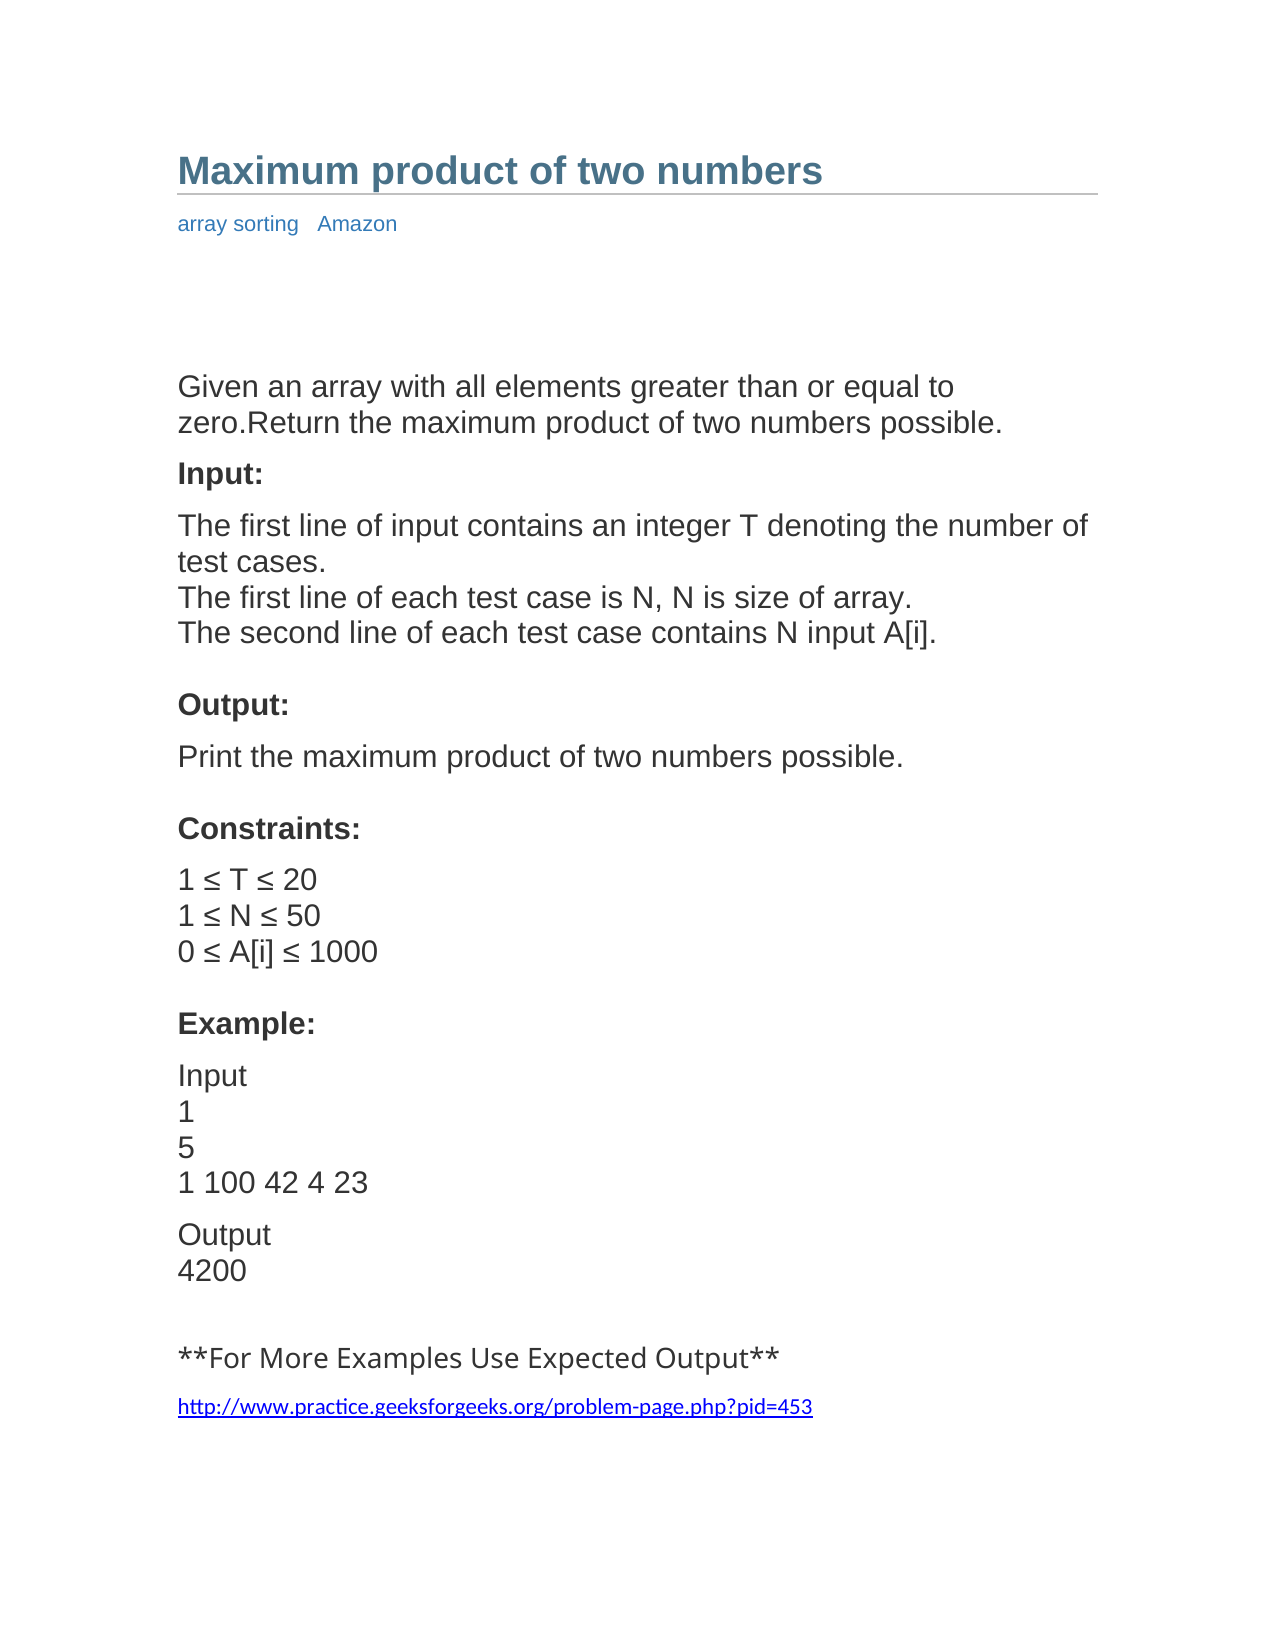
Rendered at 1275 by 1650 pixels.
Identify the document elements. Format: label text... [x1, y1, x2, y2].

text array sorting Amazon [177, 210, 1098, 264]
text Input: [177, 455, 1098, 491]
text Output 4200 [177, 1216, 1098, 1323]
text Input 1 5 1 100 42 4 23 [177, 1057, 1098, 1201]
text The first line of input contains an integer T denoting the number of test cases. The first line of each test case is N, N is size of array. The second line of each test case contains N input A[i]. Output: [177, 507, 1098, 722]
text Maximum product of two numbers [177, 148, 1098, 193]
text http://www.practice.geeksforgeeks.org/problem-page.php?pid=453 [177, 1392, 1098, 1420]
text Print the maximum product of two numbers possible. Constraints: [177, 738, 1098, 846]
text **For More Examples Use Expected Output** [177, 1338, 1098, 1377]
text Given an array with all elements greater than or equal to zero.Return the maximum product of two numbers possible. [177, 368, 1098, 439]
text 1 ≤ T ≤ 20 1 ≤ N ≤ 50 0 ≤ A[i] ≤ 1000 Example: [177, 861, 1098, 1041]
